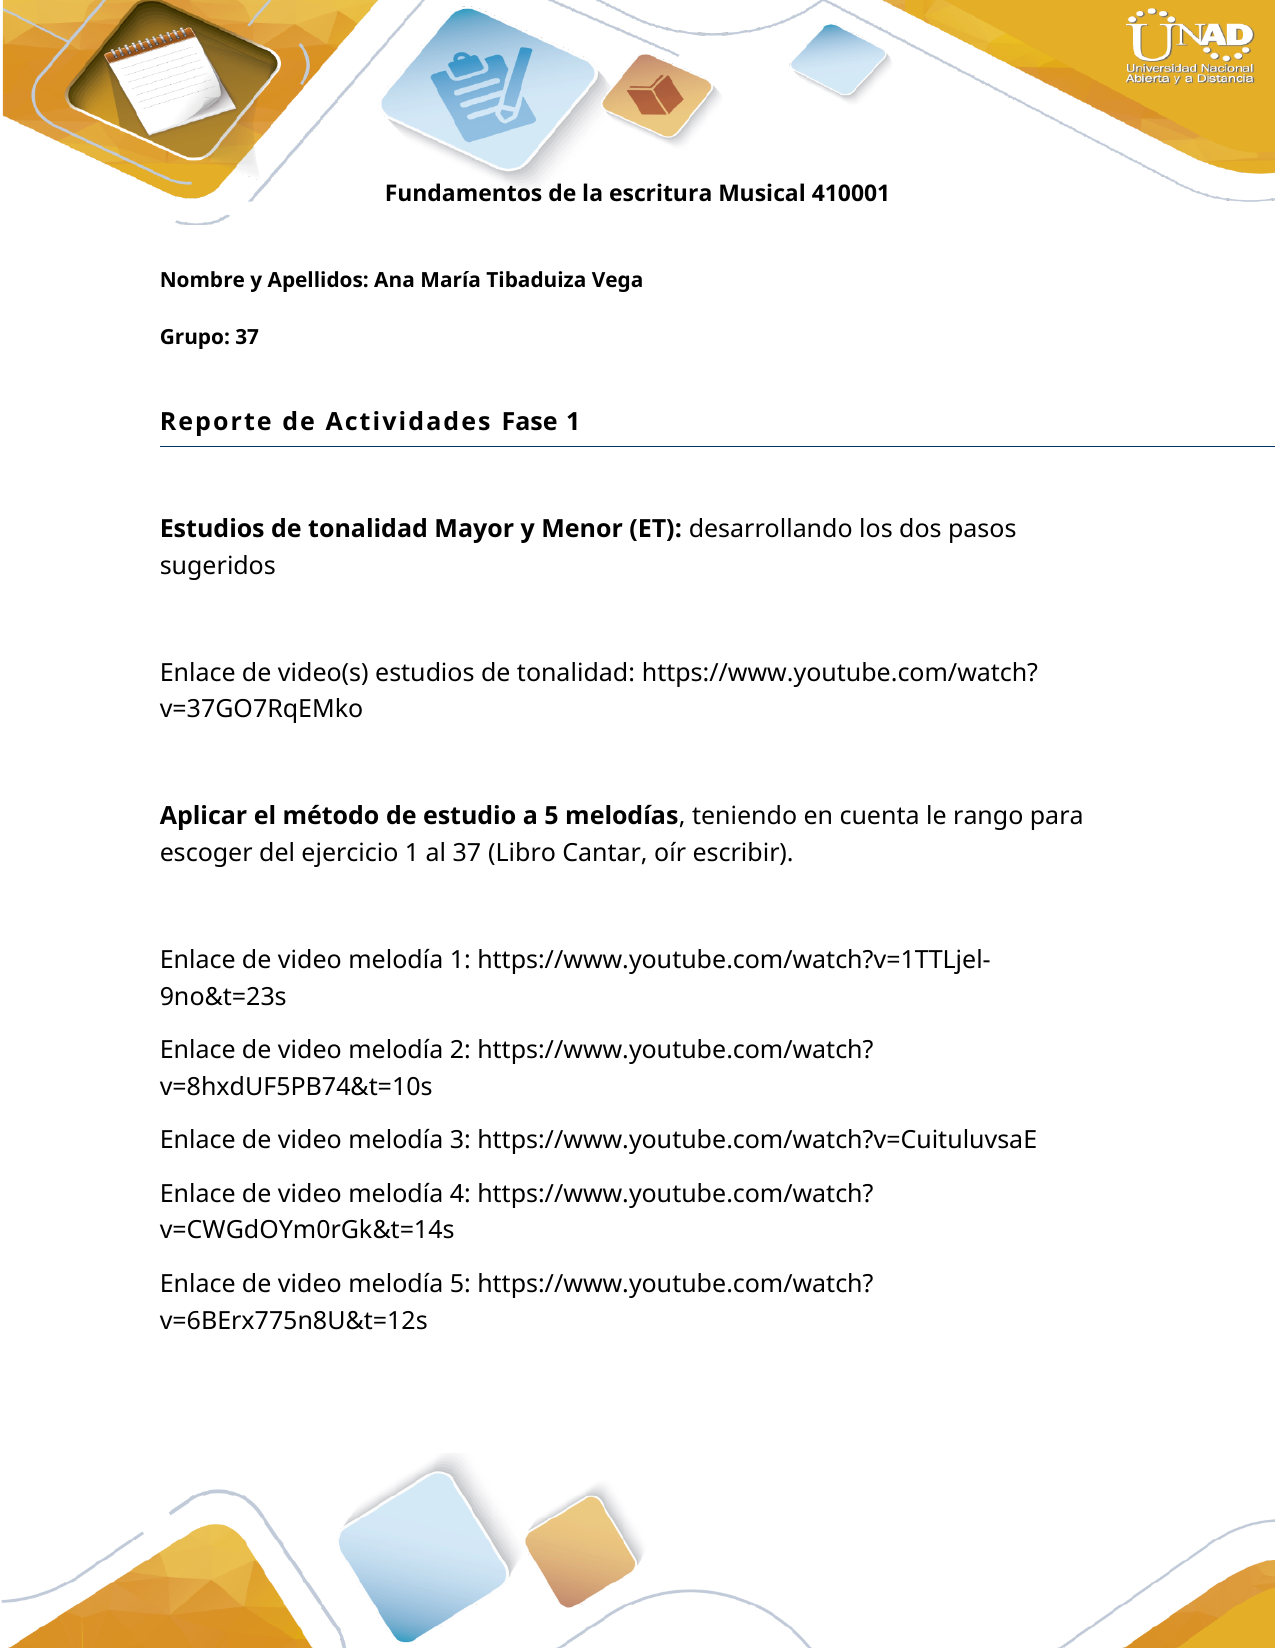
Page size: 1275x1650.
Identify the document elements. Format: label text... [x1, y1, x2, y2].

text Enlace de video melodía 3: https://www.youtube.com/watch?v=CuituluvsaE [159, 1122, 1116, 1156]
text Estudios de tonalidad Mayor y Menor (ET): desarrollando los dos pasos sugeridos [159, 511, 1116, 581]
text Enlace de video(s) estudios de tonalidad: https://www.youtube.com/watch?v=37GO7RqEMko [159, 654, 1116, 725]
text Nombre y Apellidos: Ana María Tibaduiza Vega [159, 265, 1116, 293]
text Enlace de video melodía 4: https://www.youtube.com/watch?v=CWGdOYm0rGk&t=14s [159, 1175, 1116, 1246]
text Grupo: 37 [159, 322, 1116, 350]
text Reporte de Actividades Fase 1 [159, 404, 1116, 438]
text Aplicar el método de estudio a 5 melodías, teniendo en cuenta le rango para escoger del ejercicio 1 al 37 (Libro Cantar, oír escribir). [159, 798, 1116, 869]
picture [2, 0, 1275, 225]
text Enlace de video melodía 1: https://www.youtube.com/watch?v=1TTLjel-9no&t=23s [159, 941, 1116, 1012]
picture [1, 1453, 1275, 1648]
text Enlace de video melodía 5: https://www.youtube.com/watch?v=6BErx775n8U&t=12s [159, 1266, 1116, 1336]
text Enlace de video melodía 2: https://www.youtube.com/watch?v=8hxdUF5PB74&t=10s [159, 1032, 1116, 1102]
